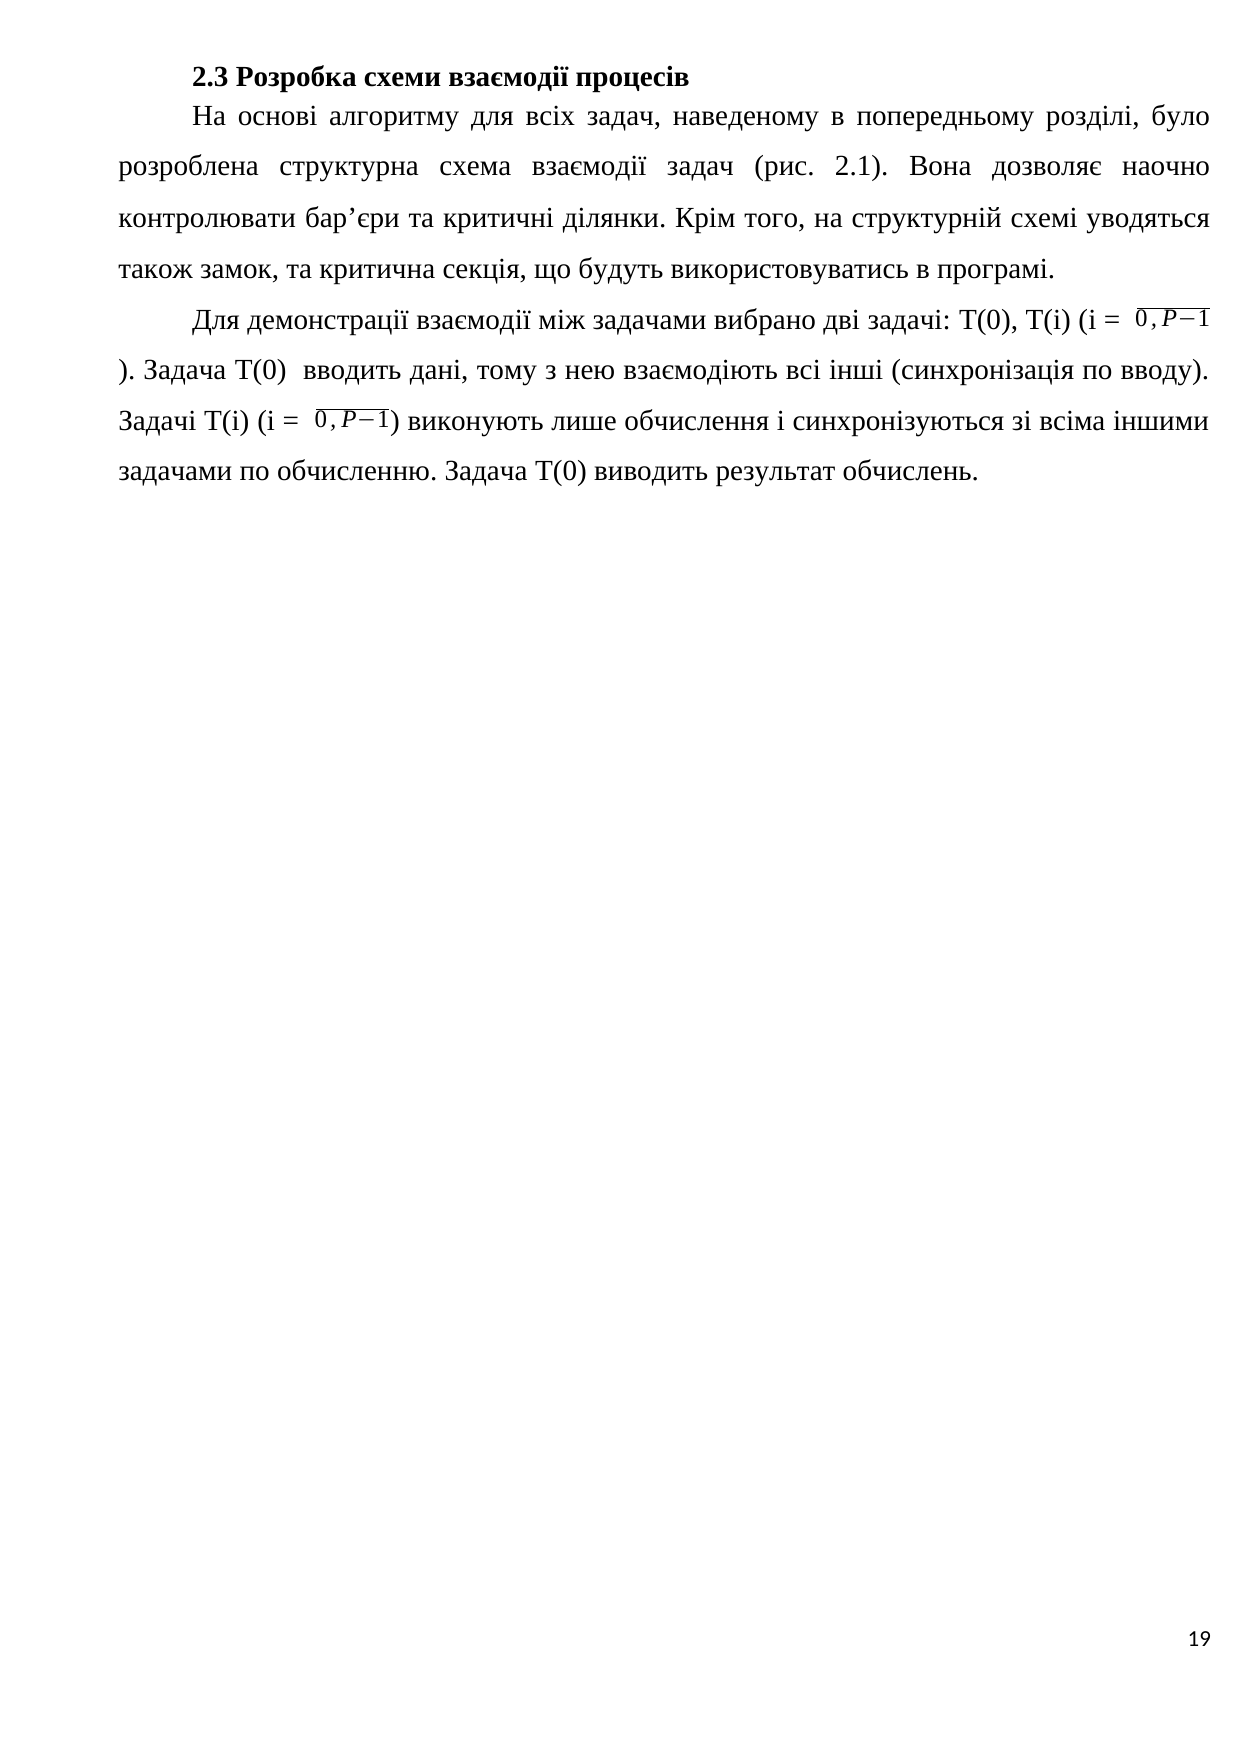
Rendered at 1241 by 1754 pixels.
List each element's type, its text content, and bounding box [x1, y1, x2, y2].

subtitle 2.3 Розробка схеми взаємодії процесів [118, 59, 1211, 93]
text Для демонстрації взаємодії між задачами вибрано дві задачі: T(0), T(i) (i = ). Задача T(0) вводить дані, тому з нею взаємодіють всі інші (синхронізація по вводу). Задачі T(i) (i = ) виконують лише обчислення і синхронізуються зі всіма іншими задачами по обчисленню. Задача T(0) виводить результат обчислень. [118, 302, 1211, 486]
text На основі алгоритму для всіх задач, наведеному в попередньому розділі, було розроблена структурна схема взаємодії задач (рис. 2.1). Вона дозволяє наочно контролювати бар’єри та критичні ділянки. Крім того, на структурній схемі уводяться також замок, та критична секція, що будуть використовуватись в програмі. [118, 98, 1211, 285]
